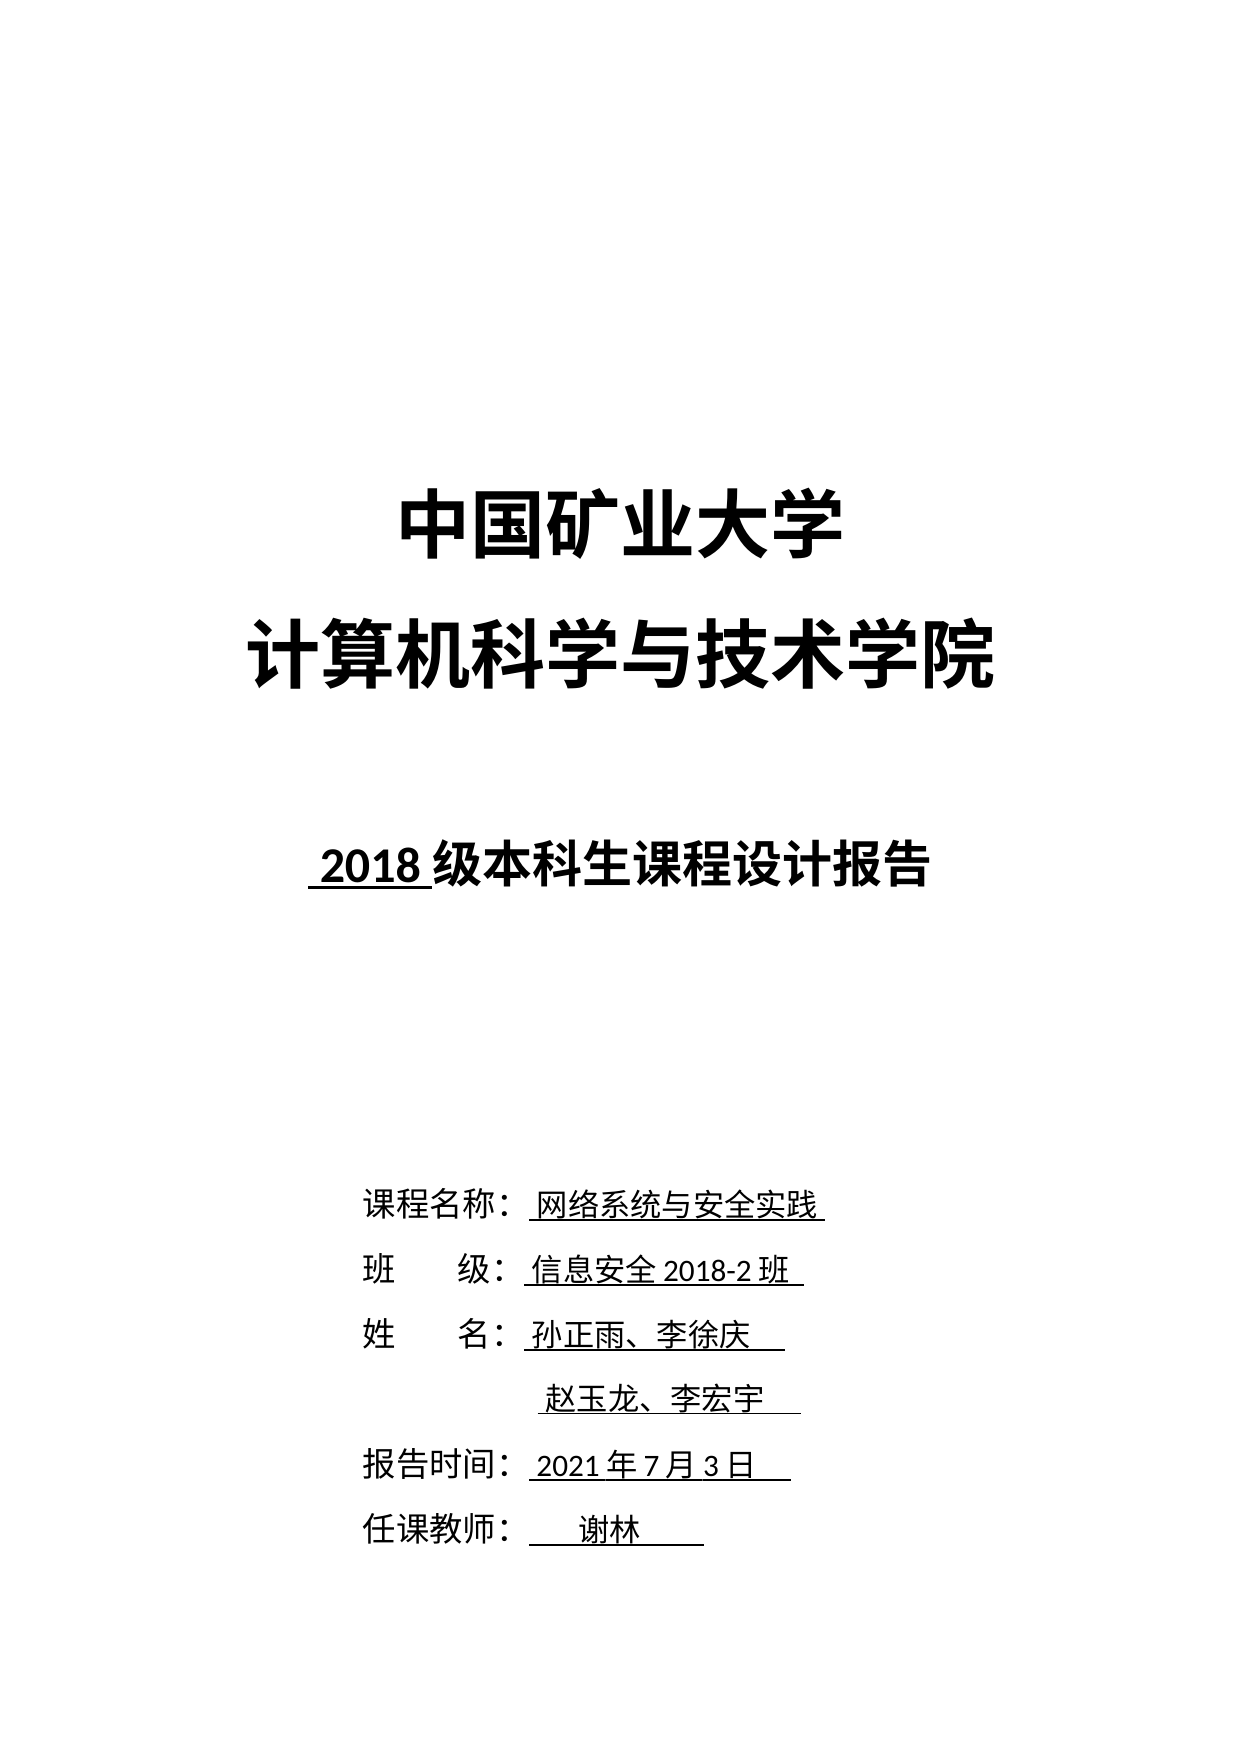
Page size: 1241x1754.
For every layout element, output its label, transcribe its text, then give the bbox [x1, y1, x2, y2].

text 计算机科学与技术学院 [187, 584, 1053, 714]
text 赵玉龙、李宏宇 [494, 1364, 1053, 1429]
text 任课教师： 谢林 [362, 1494, 1053, 1559]
text 课程名称： 网络系统与安全实践 [362, 1169, 1053, 1234]
text 2018 级本科生课程设计报告 [187, 812, 1053, 909]
text 姓 名： 孙正雨、李徐庆 [362, 1299, 1053, 1364]
text 中国矿业大学 [187, 454, 1053, 584]
text 报告时间： 2021年7月3日 [362, 1429, 1053, 1494]
text 班 级： 信息安全2018-2班 [362, 1234, 1053, 1299]
